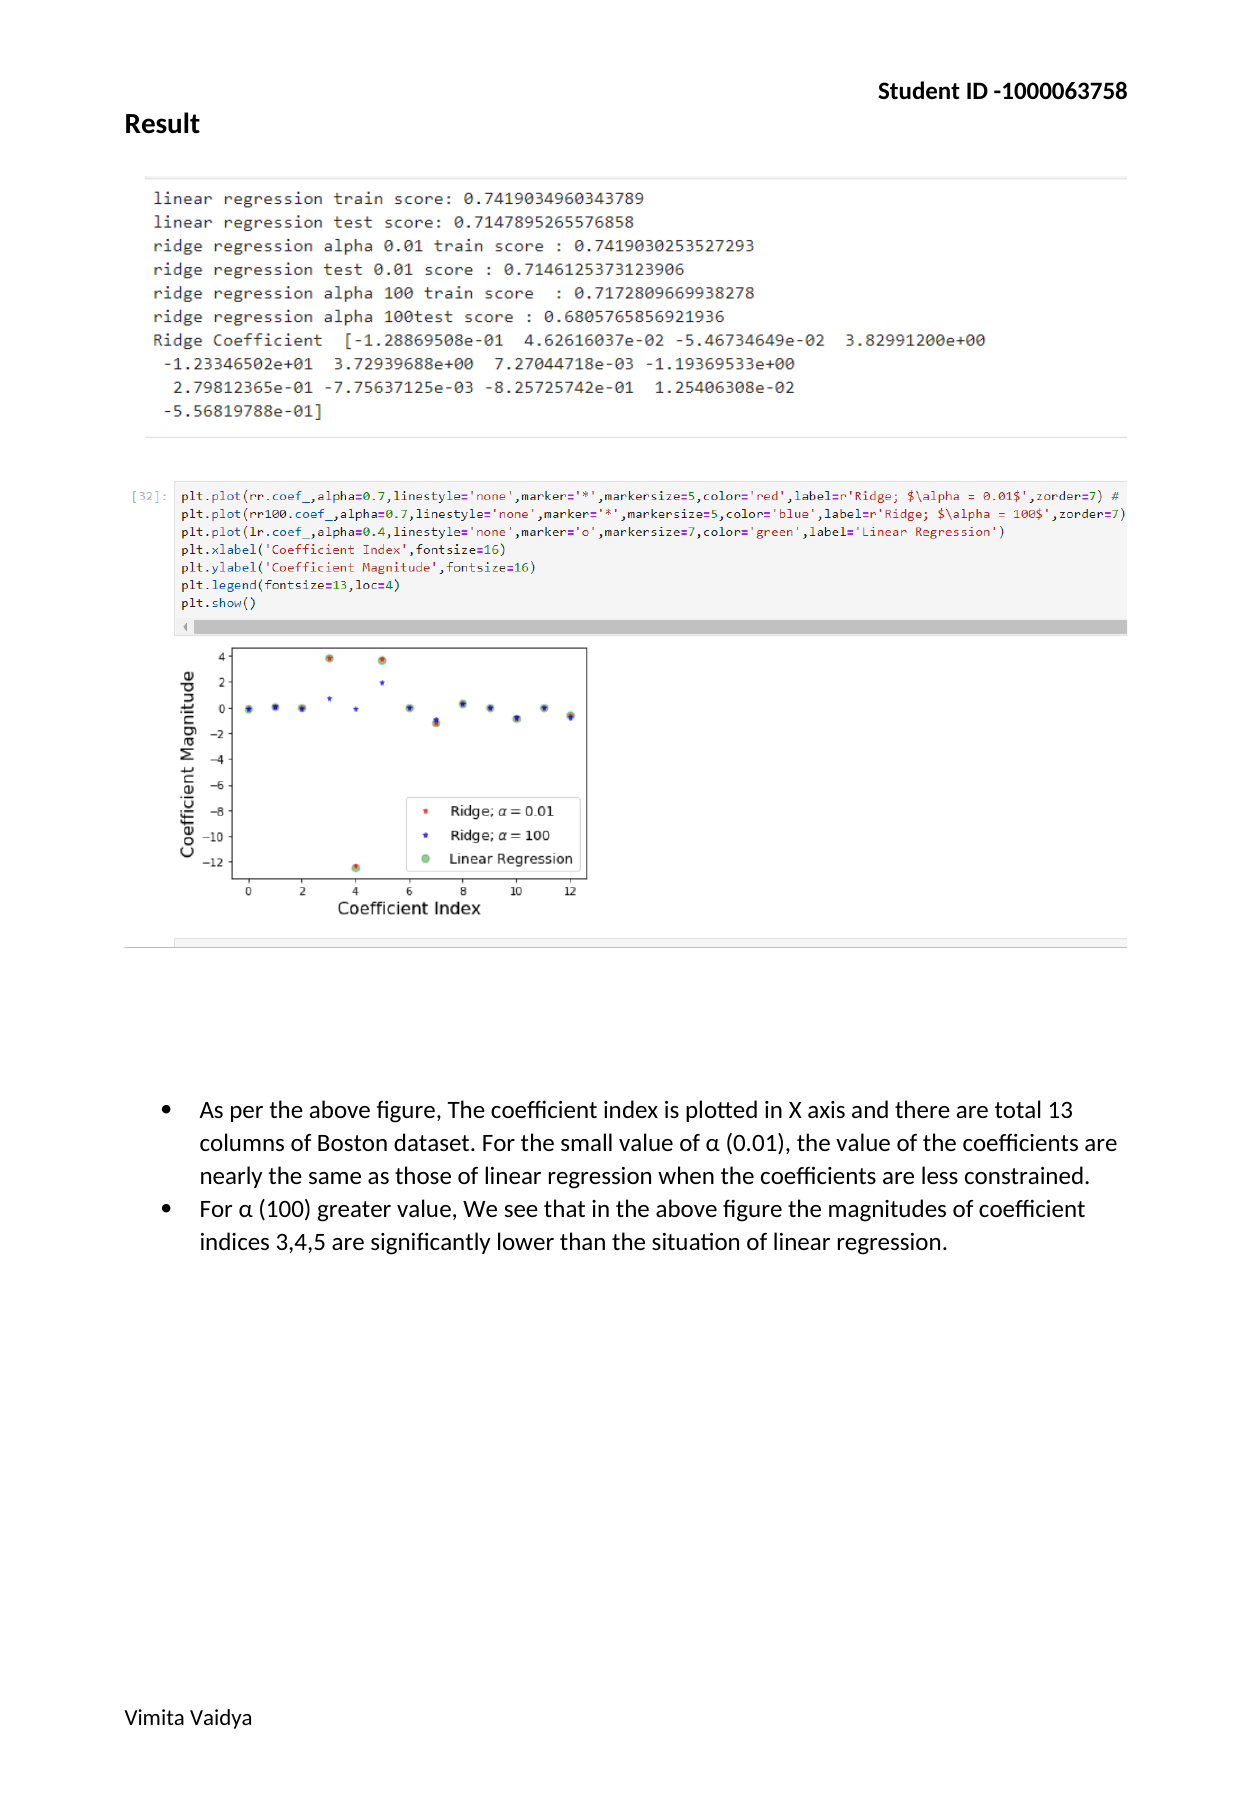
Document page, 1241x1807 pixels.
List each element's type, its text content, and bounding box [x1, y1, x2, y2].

text Result [124, 106, 1128, 141]
picture [124, 472, 1128, 948]
list As per the above figure, The coefficient index is plotted in X axis and there are total 13 columns of Boston dataset. For the small value of α (0.01), the value of the coefficients are nearly the same as those of linear regression when the coefficients are less constrained. [162, 1094, 1128, 1190]
list For α (100) greater value, We see that in the above figure the magnitudes of coefficient indices 3,4,5 are significantly lower than the situation of linear regression. [162, 1193, 1128, 1256]
picture [124, 176, 1128, 438]
